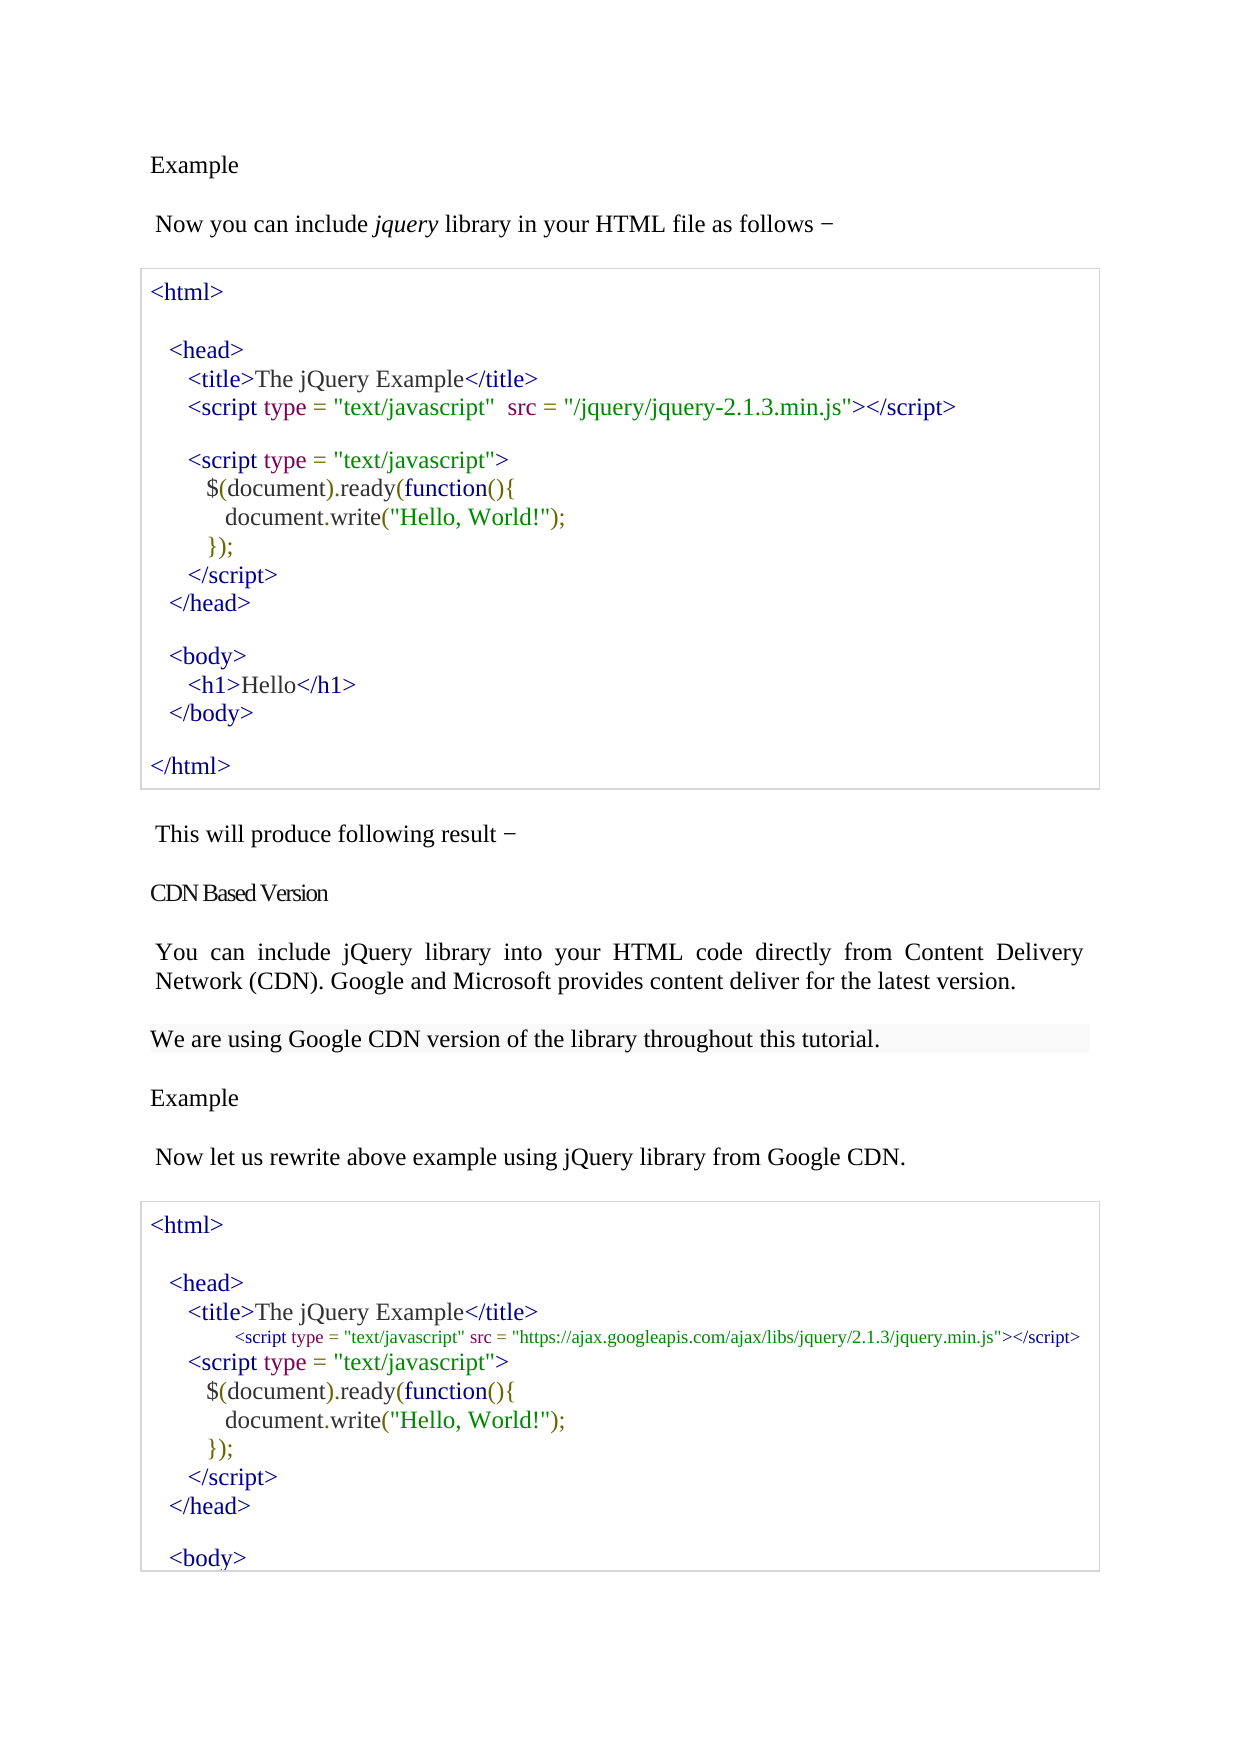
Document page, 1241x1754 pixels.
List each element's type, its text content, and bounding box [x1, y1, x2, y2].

subtitle Example [150, 150, 1085, 179]
text You can include jQuery library into your HTML code directly from Content Delivery Network (CDN). Google and Microsoft provides content deliver for the latest version. [155, 937, 1085, 994]
text We are using Google CDN version of the library throughout this tutorial. [150, 1024, 1090, 1053]
text <html> [142, 1202, 1099, 1239]
text </head> [150, 1491, 1090, 1520]
text This will produce following result − [155, 819, 1085, 848]
text </html> [142, 741, 1099, 788]
text document.write("Hello, World!"); [150, 502, 1090, 531]
text </body> [150, 698, 1090, 727]
text <script type = "text/javascript" src = "https://ajax.googleapis.com/ajax/libs/jquery/2.1.3/jquery.min.js"></script> [150, 1326, 1090, 1347]
text </script> [150, 560, 1090, 588]
text <body> [150, 1543, 1090, 1570]
subtitle Example [150, 1083, 1085, 1112]
subtitle CDN Based Version [150, 878, 1085, 907]
text <head> [150, 1268, 1090, 1297]
text <head> [150, 335, 1090, 364]
text document.write("Hello, World!"); [150, 1405, 1090, 1433]
text <title>The jQuery Example</title> [150, 364, 1090, 392]
text <h1>Hello</h1> [150, 670, 1090, 698]
text <body> [150, 641, 1090, 670]
text </script> [150, 1462, 1090, 1491]
text }); [150, 1433, 1090, 1462]
text <script type = "text/javascript" src = "/jquery/jquery-2.1.3.min.js"></script> [150, 392, 1090, 421]
text </head> [150, 588, 1090, 617]
text <html> [142, 269, 1099, 306]
text <script type = "text/javascript"> [150, 445, 1090, 473]
text $(document).ready(function(){ [150, 1376, 1090, 1405]
text $(document).ready(function(){ [150, 473, 1090, 502]
text Now let us rewrite above example using jQuery library from Google CDN. [155, 1142, 1085, 1171]
text Now you can include jquery library in your HTML file as follows − [155, 209, 1085, 237]
text <title>The jQuery Example</title> [150, 1297, 1090, 1326]
text <script type = "text/javascript"> [150, 1347, 1090, 1376]
text }); [150, 531, 1090, 560]
